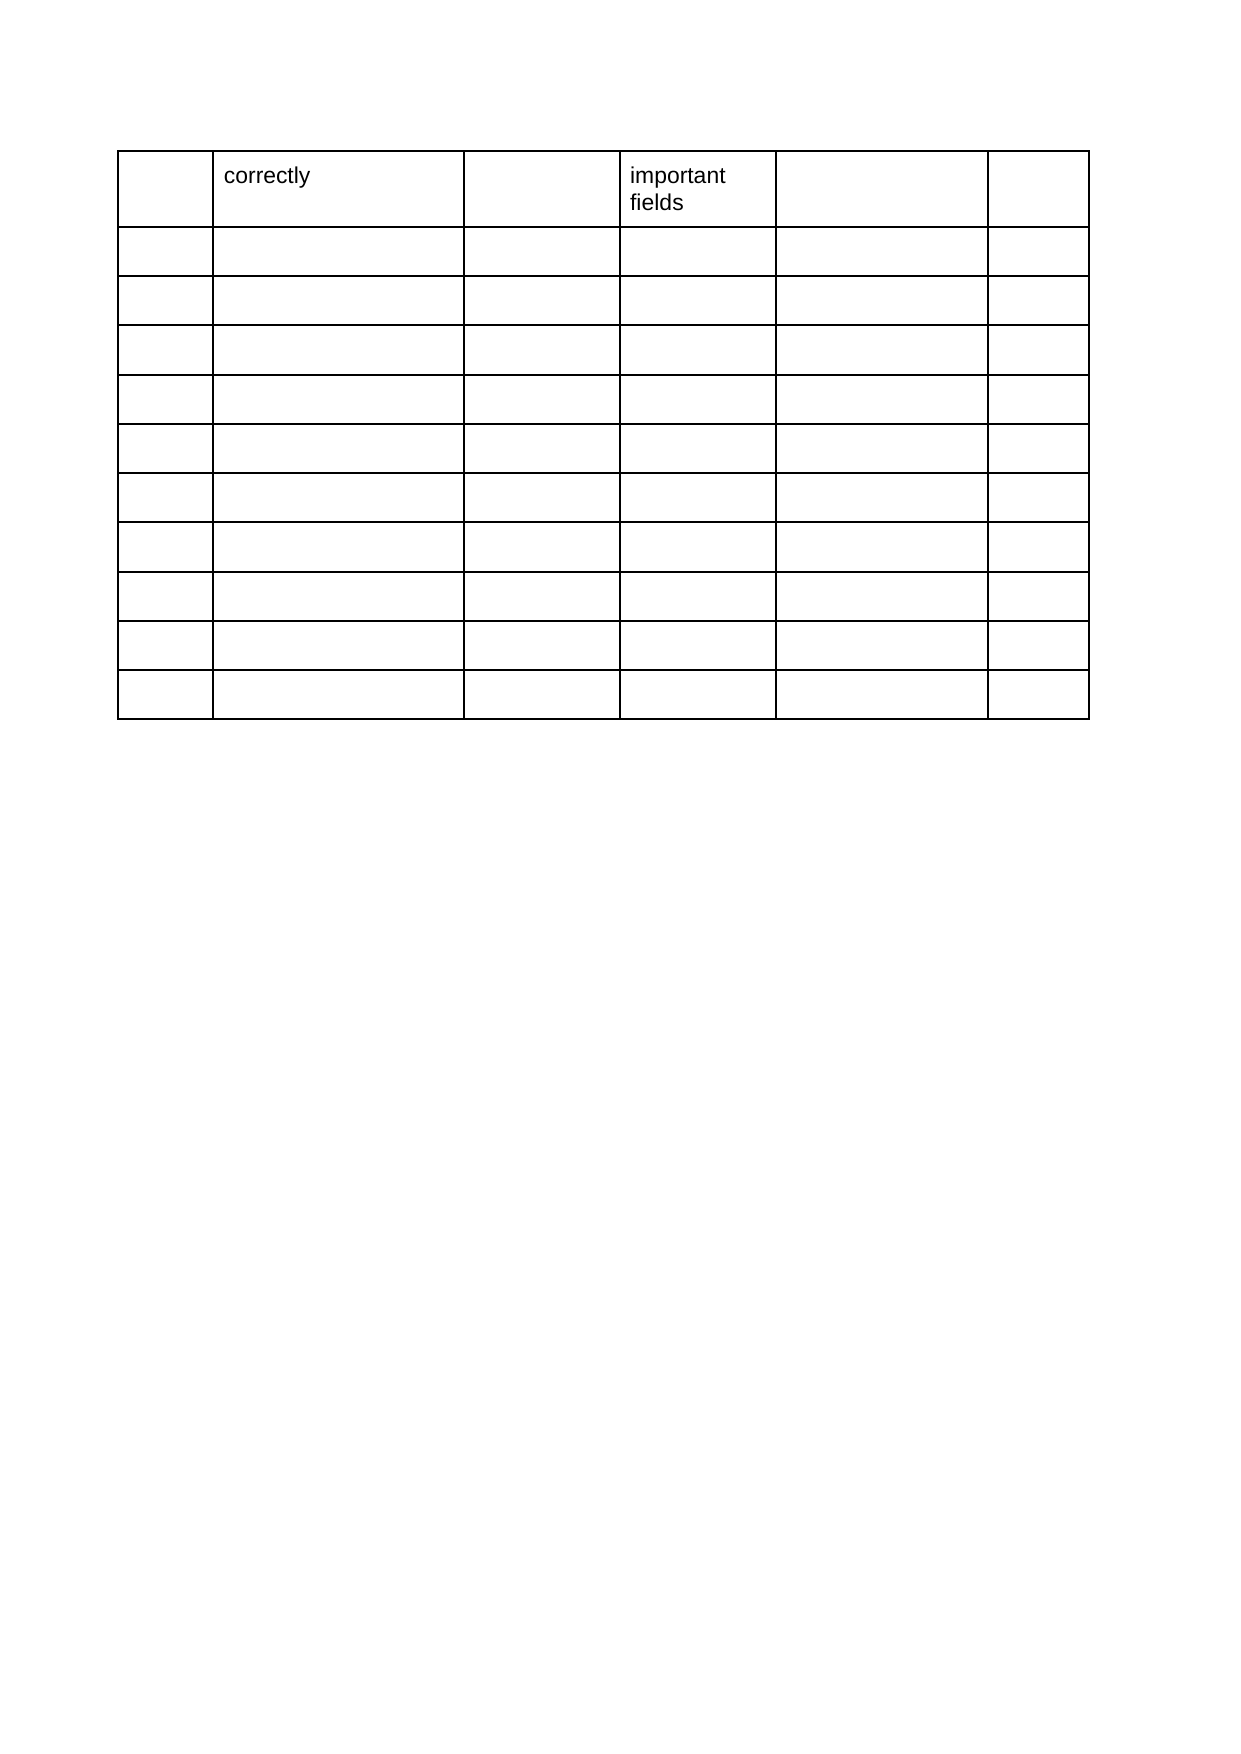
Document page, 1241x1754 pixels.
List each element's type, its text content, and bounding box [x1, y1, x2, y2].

table_cell [621, 622, 775, 669]
table_cell [214, 523, 463, 571]
table_cell [777, 277, 987, 324]
table_cell [214, 474, 463, 521]
table_cell [777, 622, 987, 669]
table_cell [119, 376, 212, 423]
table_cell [214, 152, 463, 226]
table_cell [214, 671, 463, 718]
table_cell [119, 277, 212, 324]
table_cell [119, 425, 212, 472]
table_cell [621, 277, 775, 324]
table_cell [214, 326, 463, 373]
table_cell [214, 277, 463, 324]
table_cell [621, 326, 775, 373]
table_cell [777, 573, 987, 620]
table_cell [465, 425, 619, 472]
table_cell [621, 474, 775, 521]
table_cell [989, 228, 1088, 275]
table_cell [119, 474, 212, 521]
table_cell [465, 376, 619, 423]
table_cell [465, 573, 619, 620]
table_cell [465, 228, 619, 275]
table_cell [989, 671, 1088, 718]
table_cell [989, 376, 1088, 423]
table_cell [989, 326, 1088, 373]
table_cell [621, 376, 775, 423]
table_cell [621, 228, 775, 275]
table_cell [465, 523, 619, 571]
table_cell [777, 376, 987, 423]
table_cell [214, 228, 463, 275]
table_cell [621, 152, 775, 226]
table_cell [465, 671, 619, 718]
table_cell [214, 376, 463, 423]
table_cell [777, 152, 987, 226]
table_cell [119, 671, 212, 718]
table_cell [989, 474, 1088, 521]
table_cell [465, 277, 619, 324]
table_cell Open [989, 152, 1088, 226]
table_cell [989, 622, 1088, 669]
table_cell [989, 277, 1088, 324]
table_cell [465, 152, 619, 226]
table_cell [119, 573, 212, 620]
table_cell [989, 523, 1088, 571]
table_cell [777, 425, 987, 472]
table_cell [119, 228, 212, 275]
table_cell [777, 326, 987, 373]
table_cell [777, 228, 987, 275]
table_cell [621, 425, 775, 472]
table_cell [214, 622, 463, 669]
table_cell [621, 671, 775, 718]
table_cell [465, 326, 619, 373]
table_cell [119, 523, 212, 571]
table_cell [989, 425, 1088, 472]
table_cell [989, 573, 1088, 620]
table_cell [777, 474, 987, 521]
table_cell [621, 573, 775, 620]
table_cell [465, 622, 619, 669]
table_cell [777, 671, 987, 718]
table_cell [119, 326, 212, 373]
table_cell #6 [119, 152, 212, 226]
table_cell [621, 523, 775, 571]
table_cell [119, 622, 212, 669]
table_cell [465, 474, 619, 521]
table_cell [214, 573, 463, 620]
table_cell [214, 425, 463, 472]
table_cell [777, 523, 987, 571]
